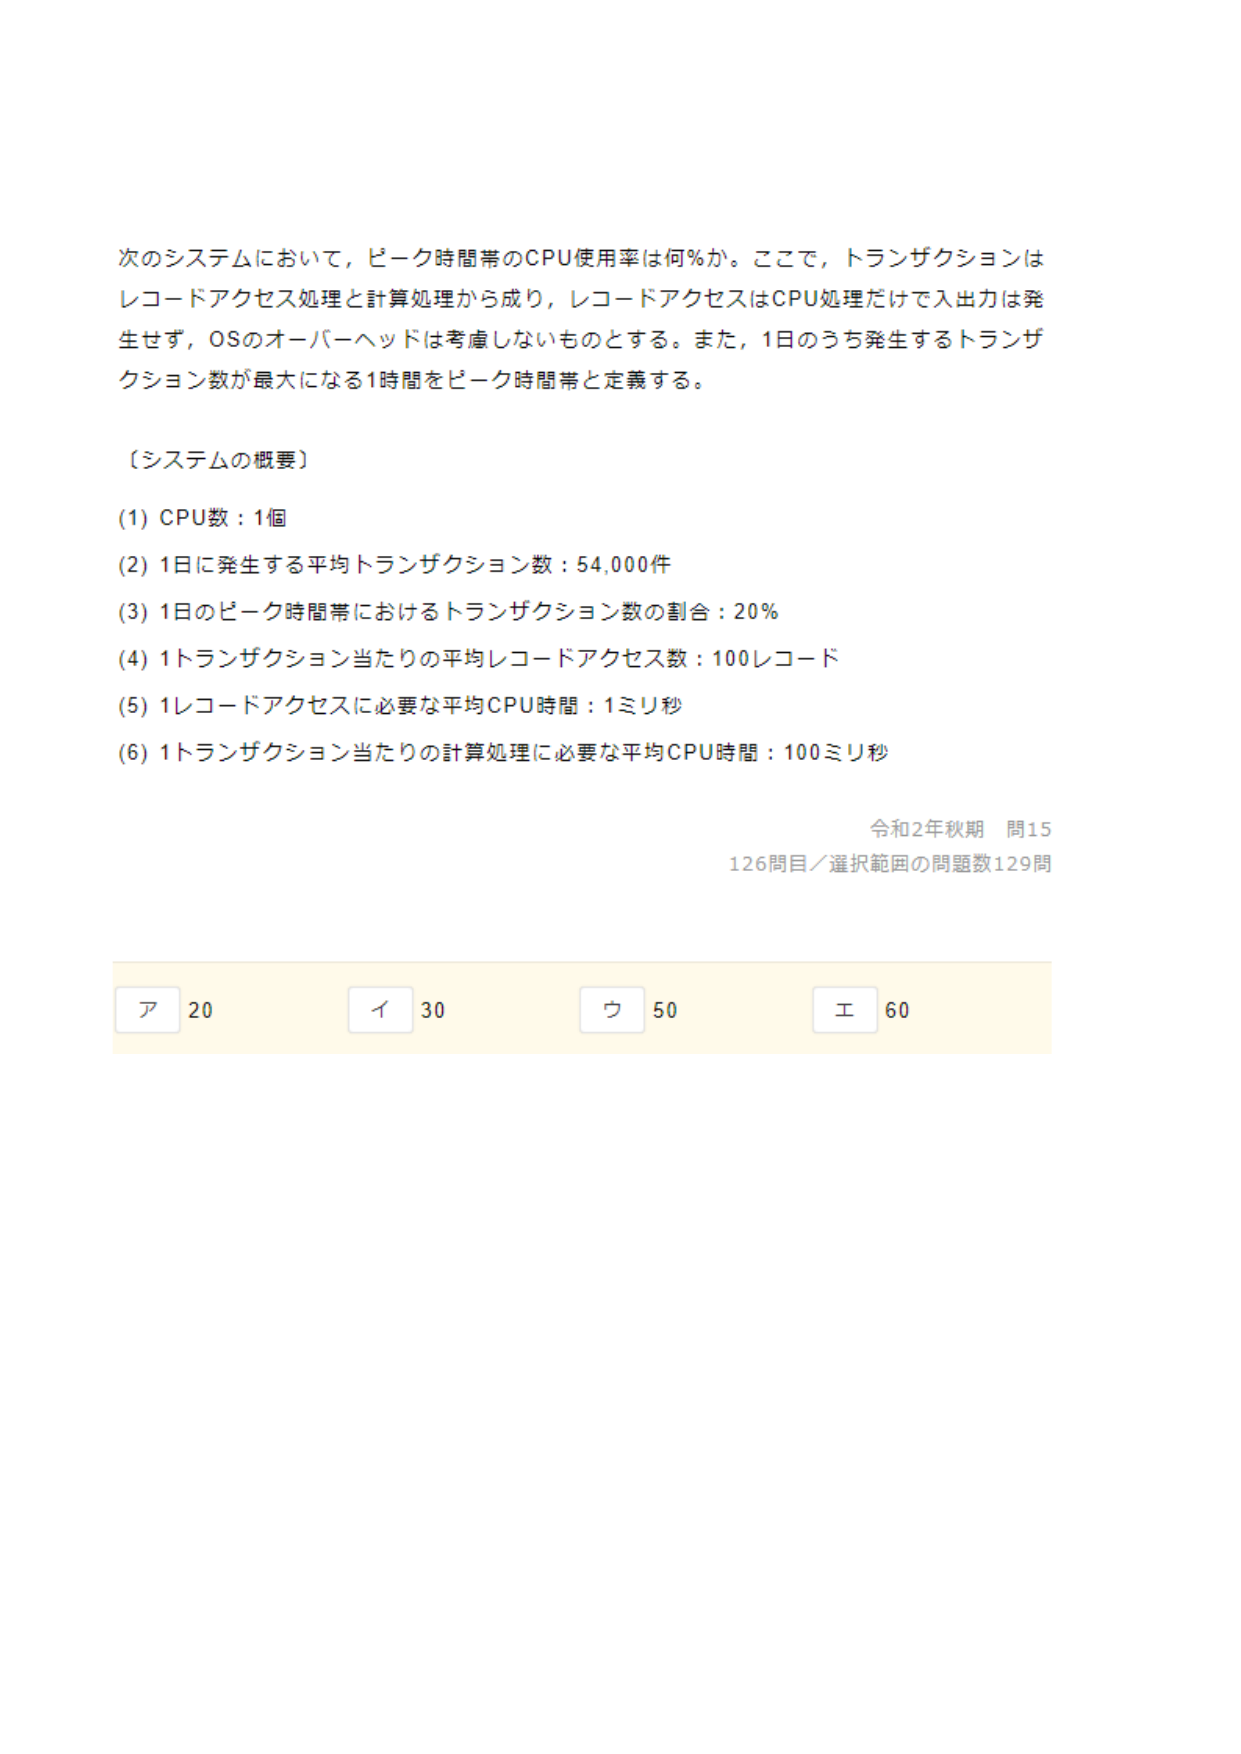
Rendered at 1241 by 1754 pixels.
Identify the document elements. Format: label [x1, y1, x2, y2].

picture [112, 239, 1052, 1054]
